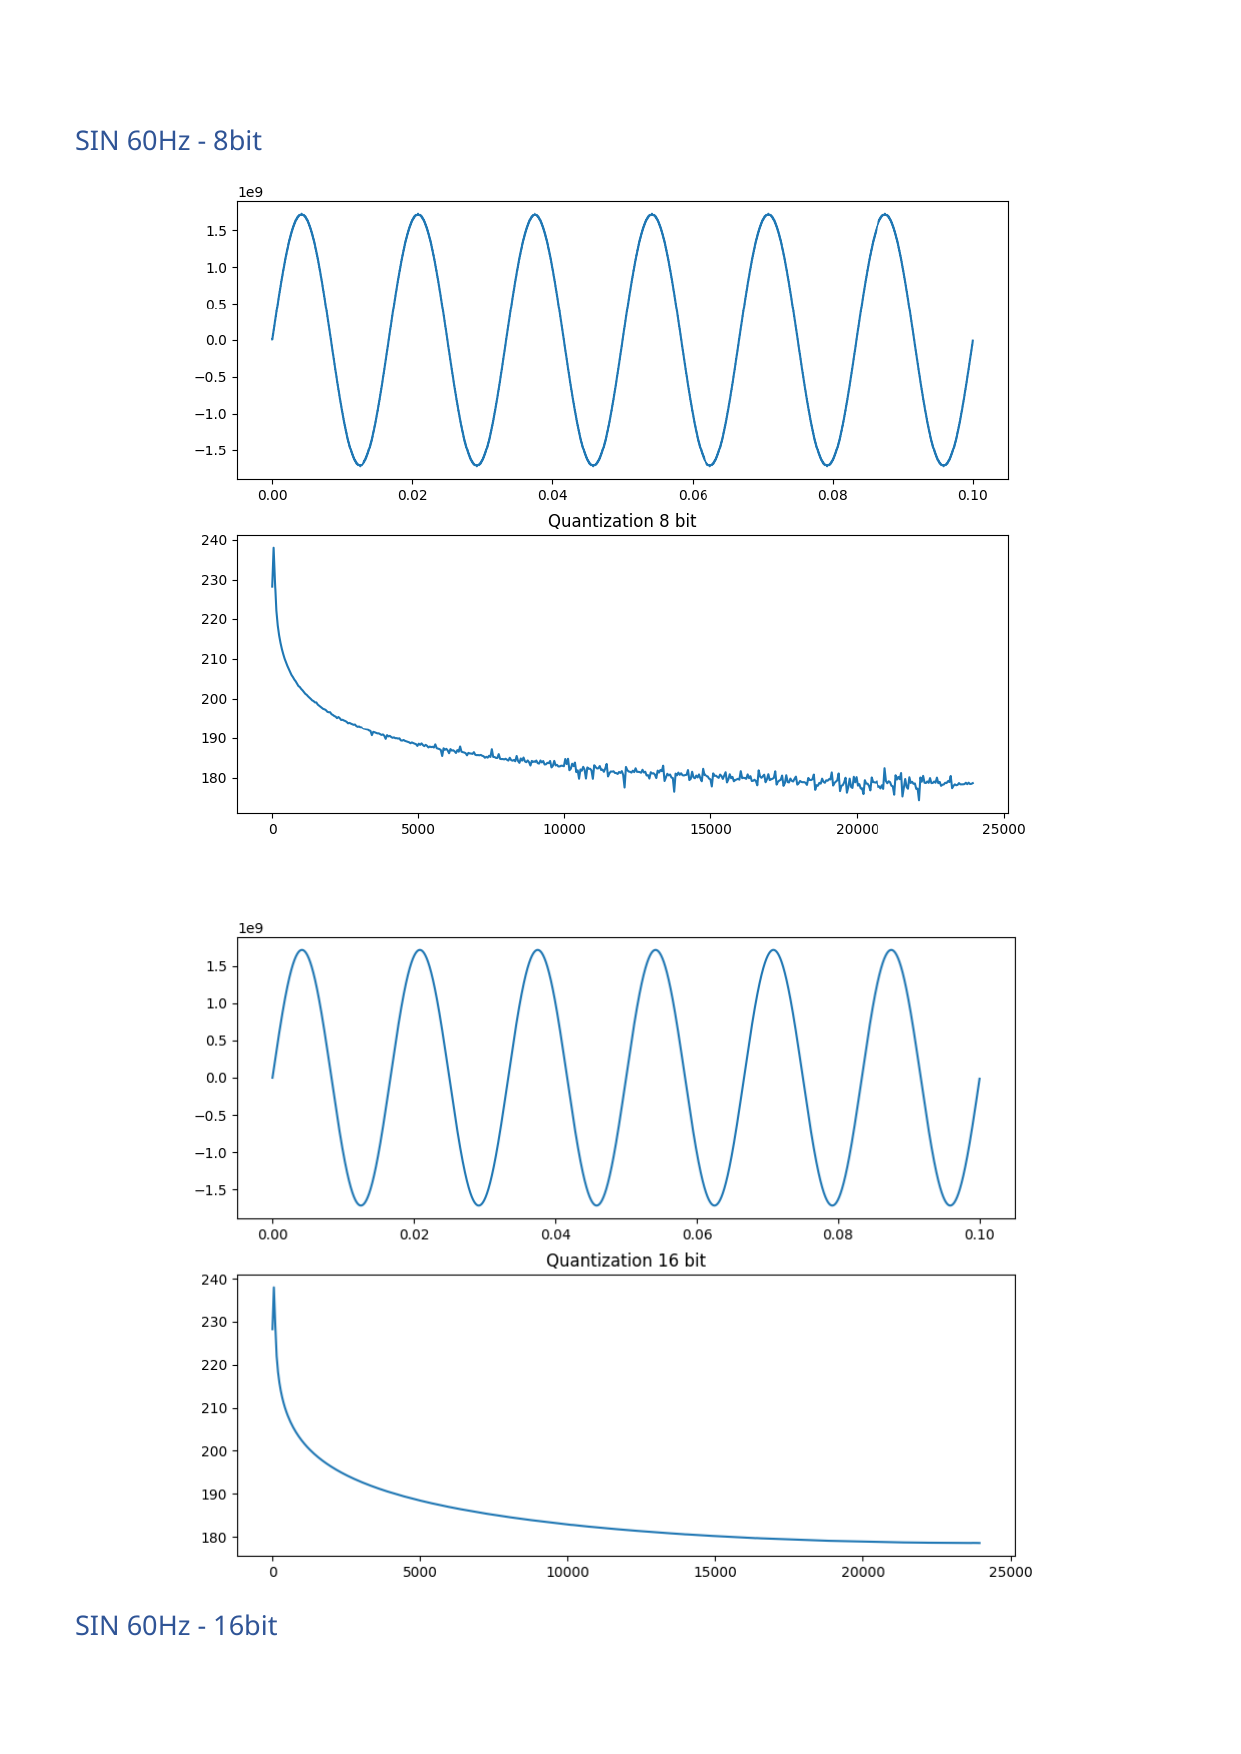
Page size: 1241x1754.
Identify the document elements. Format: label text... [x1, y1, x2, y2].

picture [193, 910, 1047, 1600]
subtitle SIN 60Hz - 8bit [75, 122, 1165, 159]
picture [192, 168, 1049, 869]
